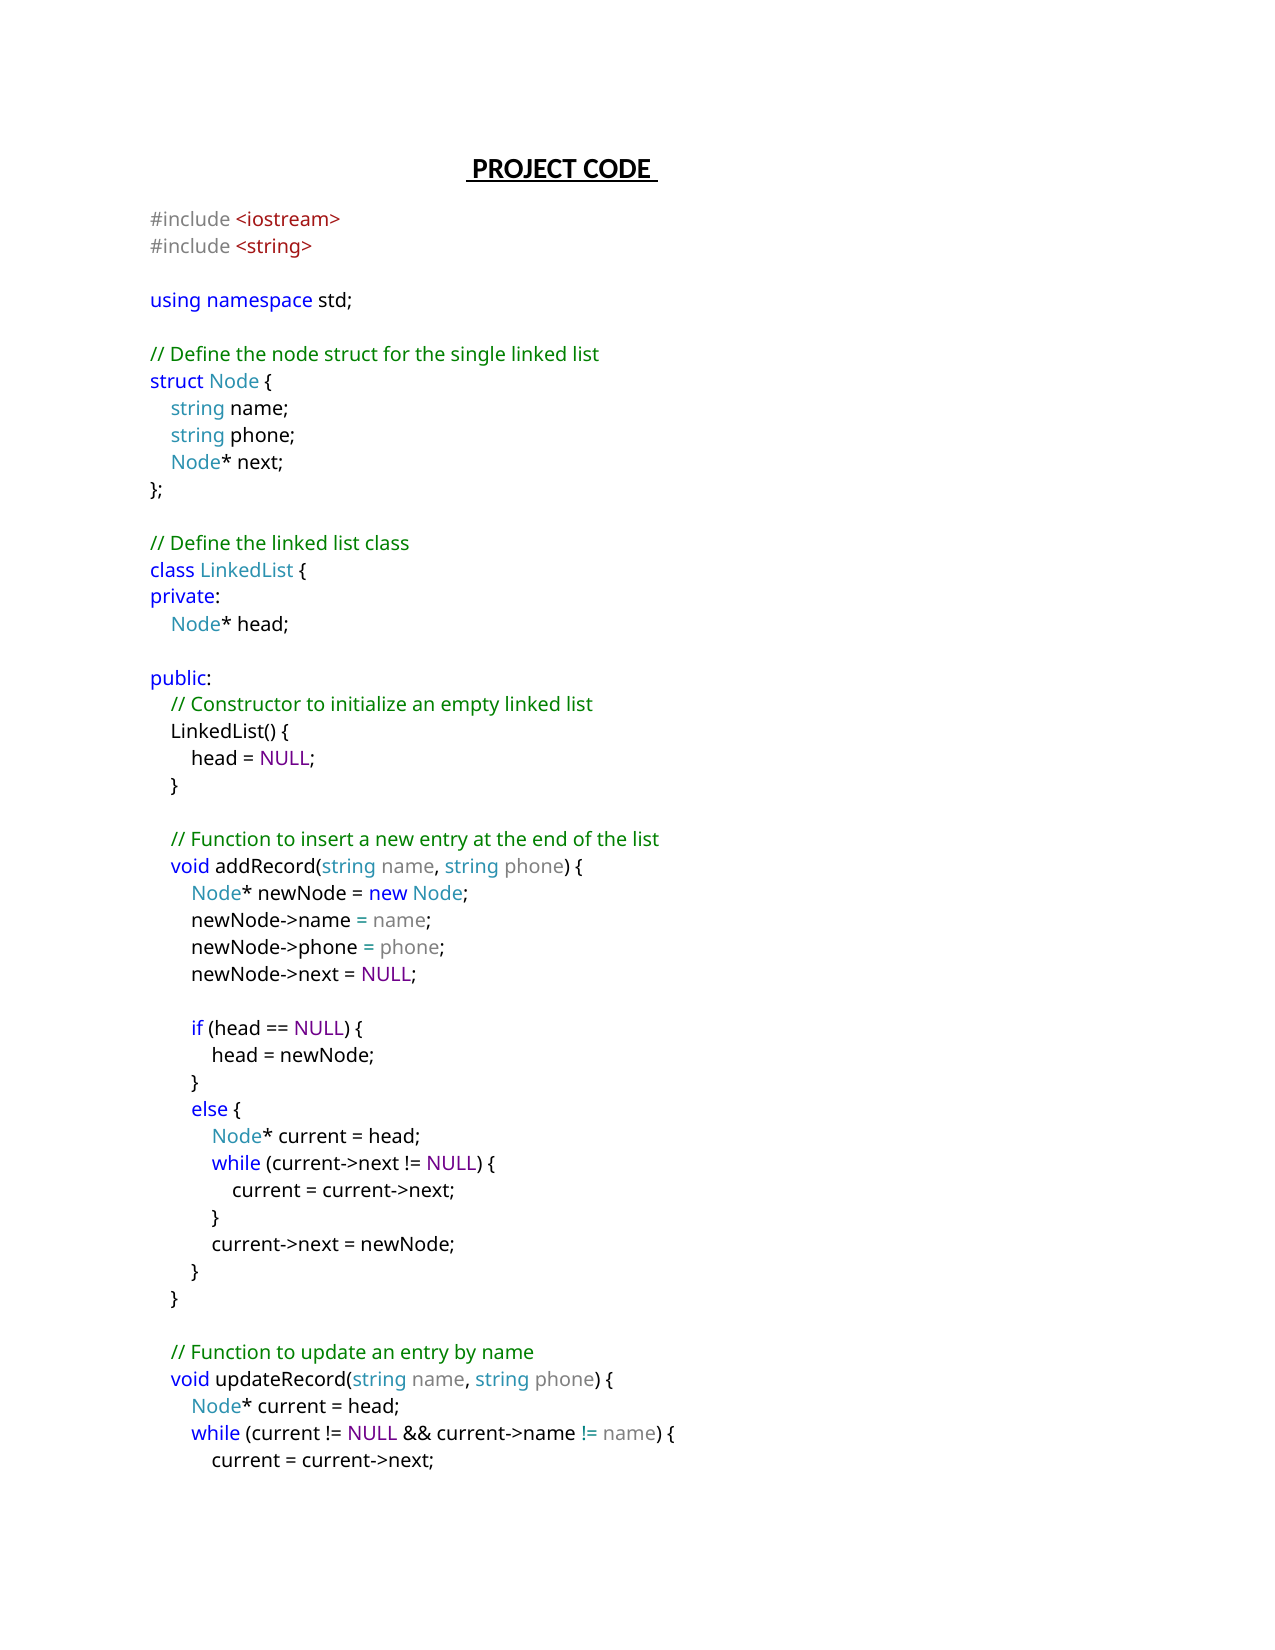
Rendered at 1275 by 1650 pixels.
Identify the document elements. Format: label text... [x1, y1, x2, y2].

text while (current->next != NULL) { [150, 1149, 1125, 1176]
text void updateRecord(string name, string phone) { [150, 1365, 1125, 1392]
text head = NULL; [150, 745, 1125, 772]
text private: [150, 583, 1125, 610]
text } [150, 1257, 1125, 1284]
text current = current->next; [150, 1446, 1125, 1473]
text newNode->next = NULL; [150, 961, 1125, 987]
text PROJECT CODE [150, 150, 1125, 186]
text struct Node { [150, 367, 1125, 394]
text // Constructor to initialize an empty linked list [150, 691, 1125, 718]
text newNode->phone = phone; [150, 933, 1125, 961]
text while (current != NULL && current->name != name) { [150, 1419, 1125, 1446]
text newNode->name = name; [150, 907, 1125, 933]
text // Define the node struct for the single linked list [150, 340, 1125, 367]
text current->next = newNode; [150, 1230, 1125, 1257]
text #include <iostream> [150, 205, 1125, 232]
text Node* head; [150, 610, 1125, 637]
text // Function to insert a new entry at the end of the list [150, 826, 1125, 853]
text }; [150, 475, 1125, 502]
text LinkedList() { [150, 718, 1125, 745]
text // Function to update an entry by name [150, 1338, 1125, 1365]
text Node* current = head; [150, 1122, 1125, 1149]
text Node* current = head; [150, 1392, 1125, 1419]
text #include <string> [150, 232, 1125, 259]
text head = newNode; [150, 1041, 1125, 1068]
text string name; [150, 394, 1125, 421]
text Node* newNode = new Node; [150, 879, 1125, 907]
text Node* next; [150, 448, 1125, 475]
text current = current->next; [150, 1176, 1125, 1203]
text void addRecord(string name, string phone) { [150, 853, 1125, 879]
text // Define the linked list class [150, 529, 1125, 556]
text public: [150, 664, 1125, 691]
text } [150, 1284, 1125, 1311]
text } [150, 1203, 1125, 1230]
text class LinkedList { [150, 556, 1125, 583]
text } [150, 1068, 1125, 1095]
text else { [150, 1095, 1125, 1122]
text } [150, 772, 1125, 799]
text string phone; [150, 421, 1125, 448]
text if (head == NULL) { [150, 1014, 1125, 1041]
text using namespace std; [150, 286, 1125, 313]
